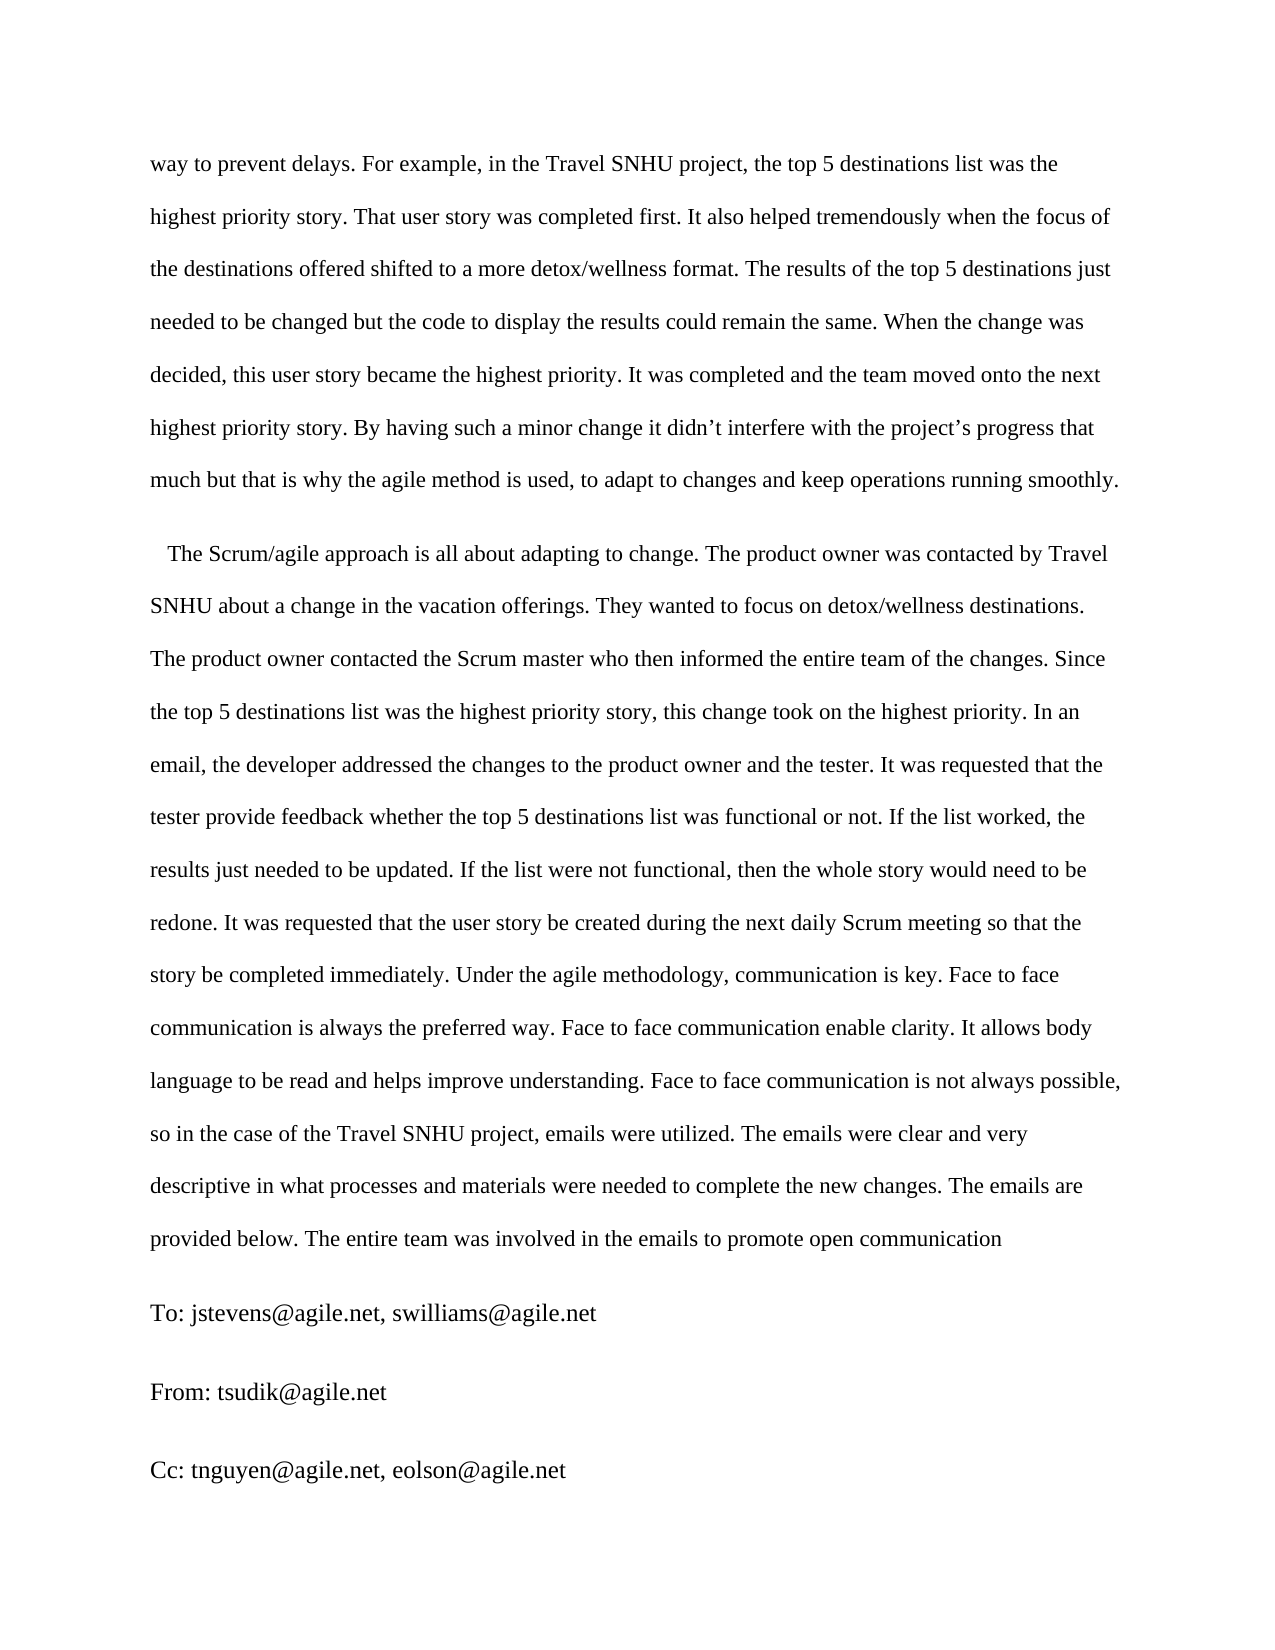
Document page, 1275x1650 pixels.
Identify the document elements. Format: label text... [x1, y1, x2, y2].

text Cc: tnguyen@agile.net, eolson@agile.net [150, 1455, 1125, 1484]
text From: tsudik@agile.net [150, 1377, 1125, 1406]
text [150, 150, 1125, 493]
text To: jstevens@agile.net, swilliams@agile.net [150, 1298, 1125, 1327]
text The Scrum/agile approach is all about adapting to change. The product owner was contacted by Travel SNHU about a change in the vacation offerings. They wanted to focus on detox/wellness destinations. The product owner contacted the Scrum master who then informed the entire team of the changes. Since the top 5 destinations list was the highest priority story, this change took on the highest priority. In an email, the developer addressed the changes to the product owner and the tester. It was requested that the tester provide feedback whether the top 5 destinations list was functional or not. If the list worked, the results just needed to be updated. If the list were not functional, then the whole story would need to be redone. It was requested that the user story be created during the next daily Scrum meeting so that the story be completed immediately. Under the agile methodology, communication is key. Face to face communication is always the preferred way. Face to face communication enable clarity. It allows body language to be read and helps improve understanding. Face to face communication is not always possible, so in the case of the Travel SNHU project, emails were utilized. The emails were clear and very descriptive in what processes and materials were needed to complete the new changes. The emails are provided below. The entire team was involved in the emails to promote open communication [150, 540, 1125, 1251]
